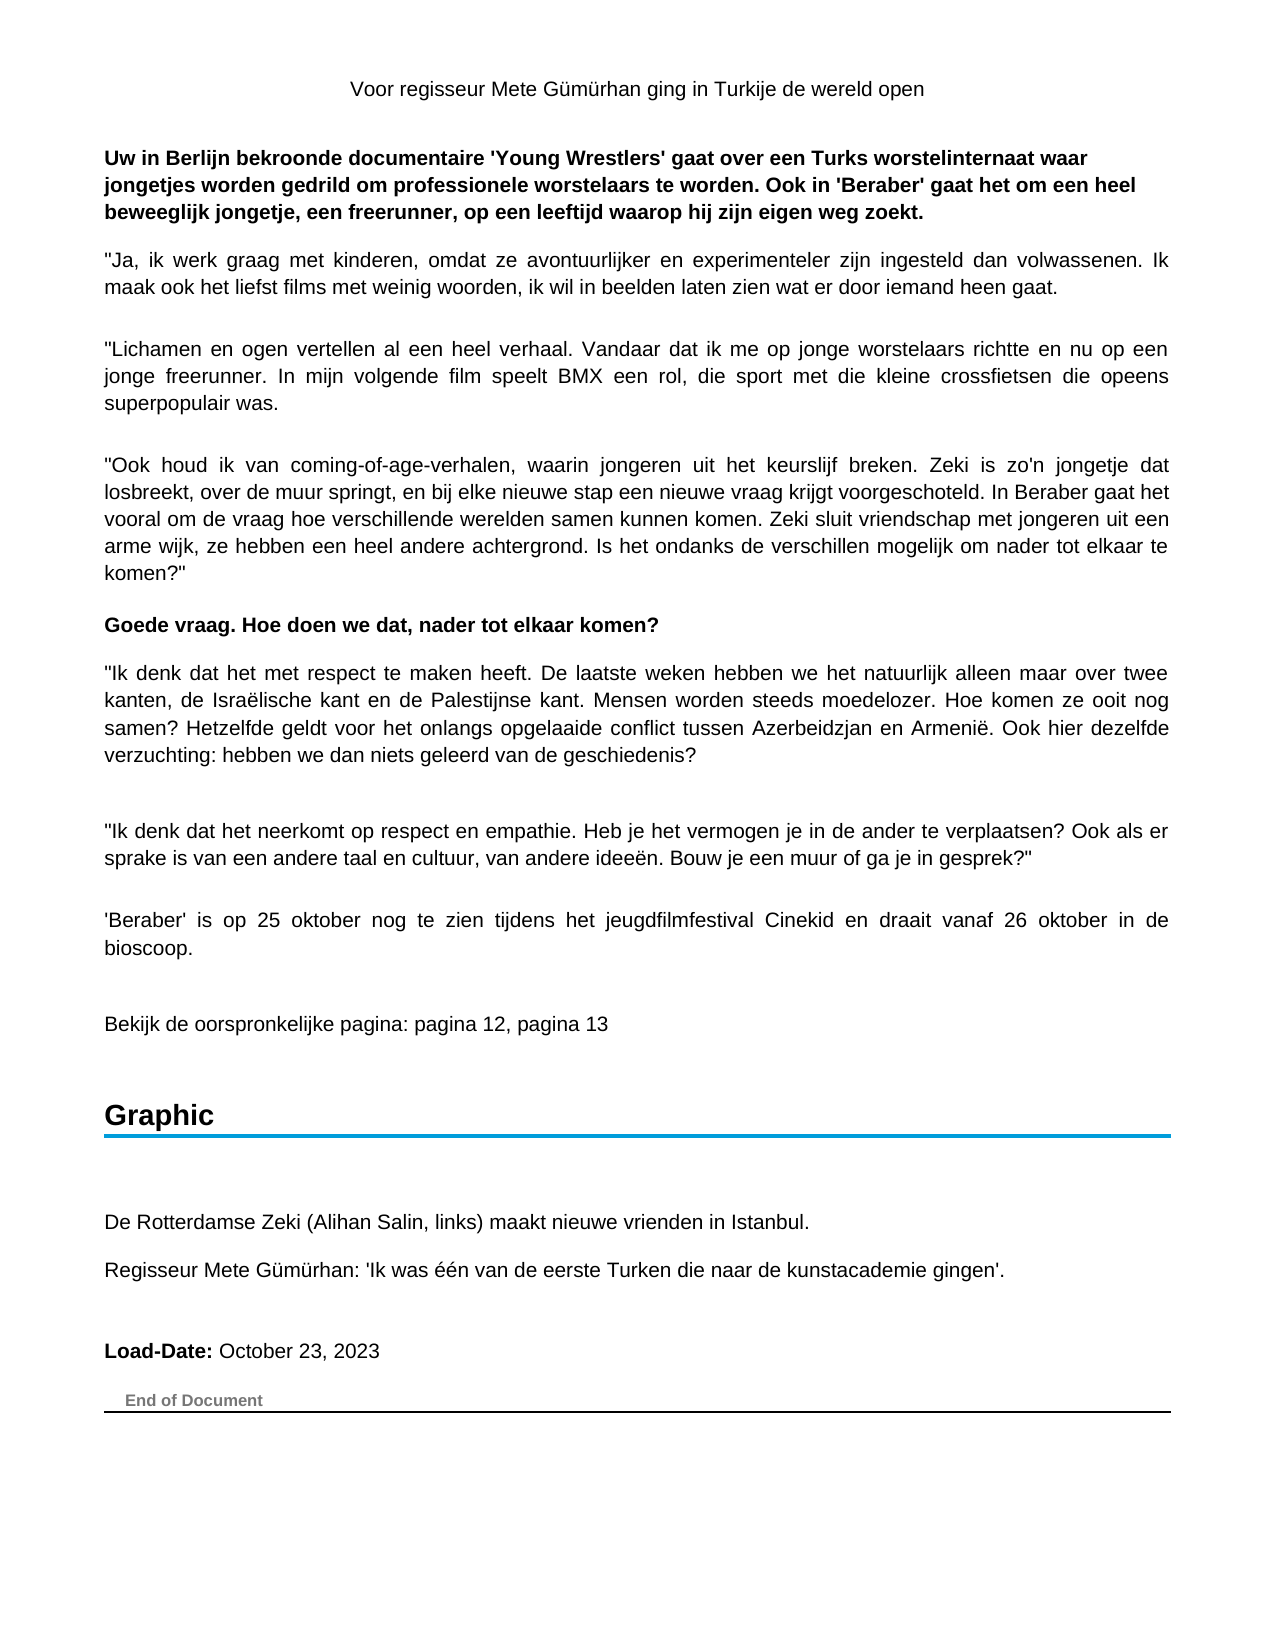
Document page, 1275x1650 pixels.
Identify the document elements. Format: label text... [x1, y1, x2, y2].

text Bekijk de oorspronkelijke pagina: pagina 12, pagina 13 [104, 1009, 1171, 1036]
text "Ja, ik werk graag met kinderen, omdat ze avontuurlijker en experimenteler zijn ingesteld dan volwassenen. Ik maak ook het liefst films met weinig woorden, ik wil in beelden laten zien wat er door iemand heen gaat. [104, 244, 1171, 298]
text Load-Date: October 23, 2023 [104, 1307, 1171, 1362]
text Uw in Berlijn bekroonde documentaire 'Young Wrestlers' gaat over een Turks worstelinternaat waar jongetjes worden gedrild om professionele worstelaars te worden. Ook in 'Beraber' gaat het om een heel beweeglijk jongetje, een freerunner, op een leeftijd waarop hij zijn eigen weg zoekt. [104, 142, 1171, 223]
text De Rotterdamse Zeki (Alihan Salin, links) maakt nieuwe vrienden in Istanbul. [104, 1207, 1171, 1234]
text "Ook houd ik van coming-of-age-verhalen, waarin jongeren uit het keurslijf breken. Zeki is zo'n jongetje dat losbreekt, over de muur springt, en bij elke nieuwe stap een nieuwe vraag krijgt voorgeschoteld. In Beraber gaat het vooral om de vraag hoe verschillende werelden samen kunnen komen. Zeki sluit vriendschap met jongeren uit een arme wijk, ze hebben een heel andere achtergrond. Is het ondanks de verschillen mogelijk om nader tot elkaar te komen?" [104, 450, 1171, 585]
text "Ik denk dat het neerkomt op respect en empathie. Heb je het vermogen je in de ander te verplaatsen? Ook als er sprake is van een andere taal en cultuur, van andere ideeën. Bouw je een muur of ga je in gesprek?" [104, 816, 1171, 870]
text Goede vraag. Hoe doen we dat, nader tot elkaar komen? [104, 610, 1171, 637]
text Graphic [104, 1061, 1171, 1132]
text End of Document [125, 1391, 1171, 1410]
text "Lichamen en ogen vertellen al een heel verhaal. Vandaar dat ik me op jonge worstelaars richtte en nu op een jonge freerunner. In mijn volgende film speelt BMX een rol, die sport met die kleine crossfietsen die opeens superpopulair was. [104, 333, 1171, 415]
text "Ik denk dat het met respect te maken heeft. De laatste weken hebben we het natuurlijk alleen maar over twee kanten, de Israëlische kant en de Palestijnse kant. Mensen worden steeds moedelozer. Hoe komen ze ooit nog samen? Hetzelfde geldt voor het onlangs opgelaaide conflict tussen Azerbeidzjan en Armenië. Ook hier dezelfde verzuchting: hebben we dan niets geleerd van de geschiedenis? [104, 658, 1171, 766]
text Regisseur Mete Gümürhan: 'Ik was één van de eerste Turken die naar de kunstacademie gingen'. [104, 1254, 1171, 1282]
text 'Beraber' is op 25 oktober nog te zien tijdens het jeugdfilmfestival Cinekid en draait vanaf 26 oktober in de bioscoop. [104, 905, 1171, 959]
